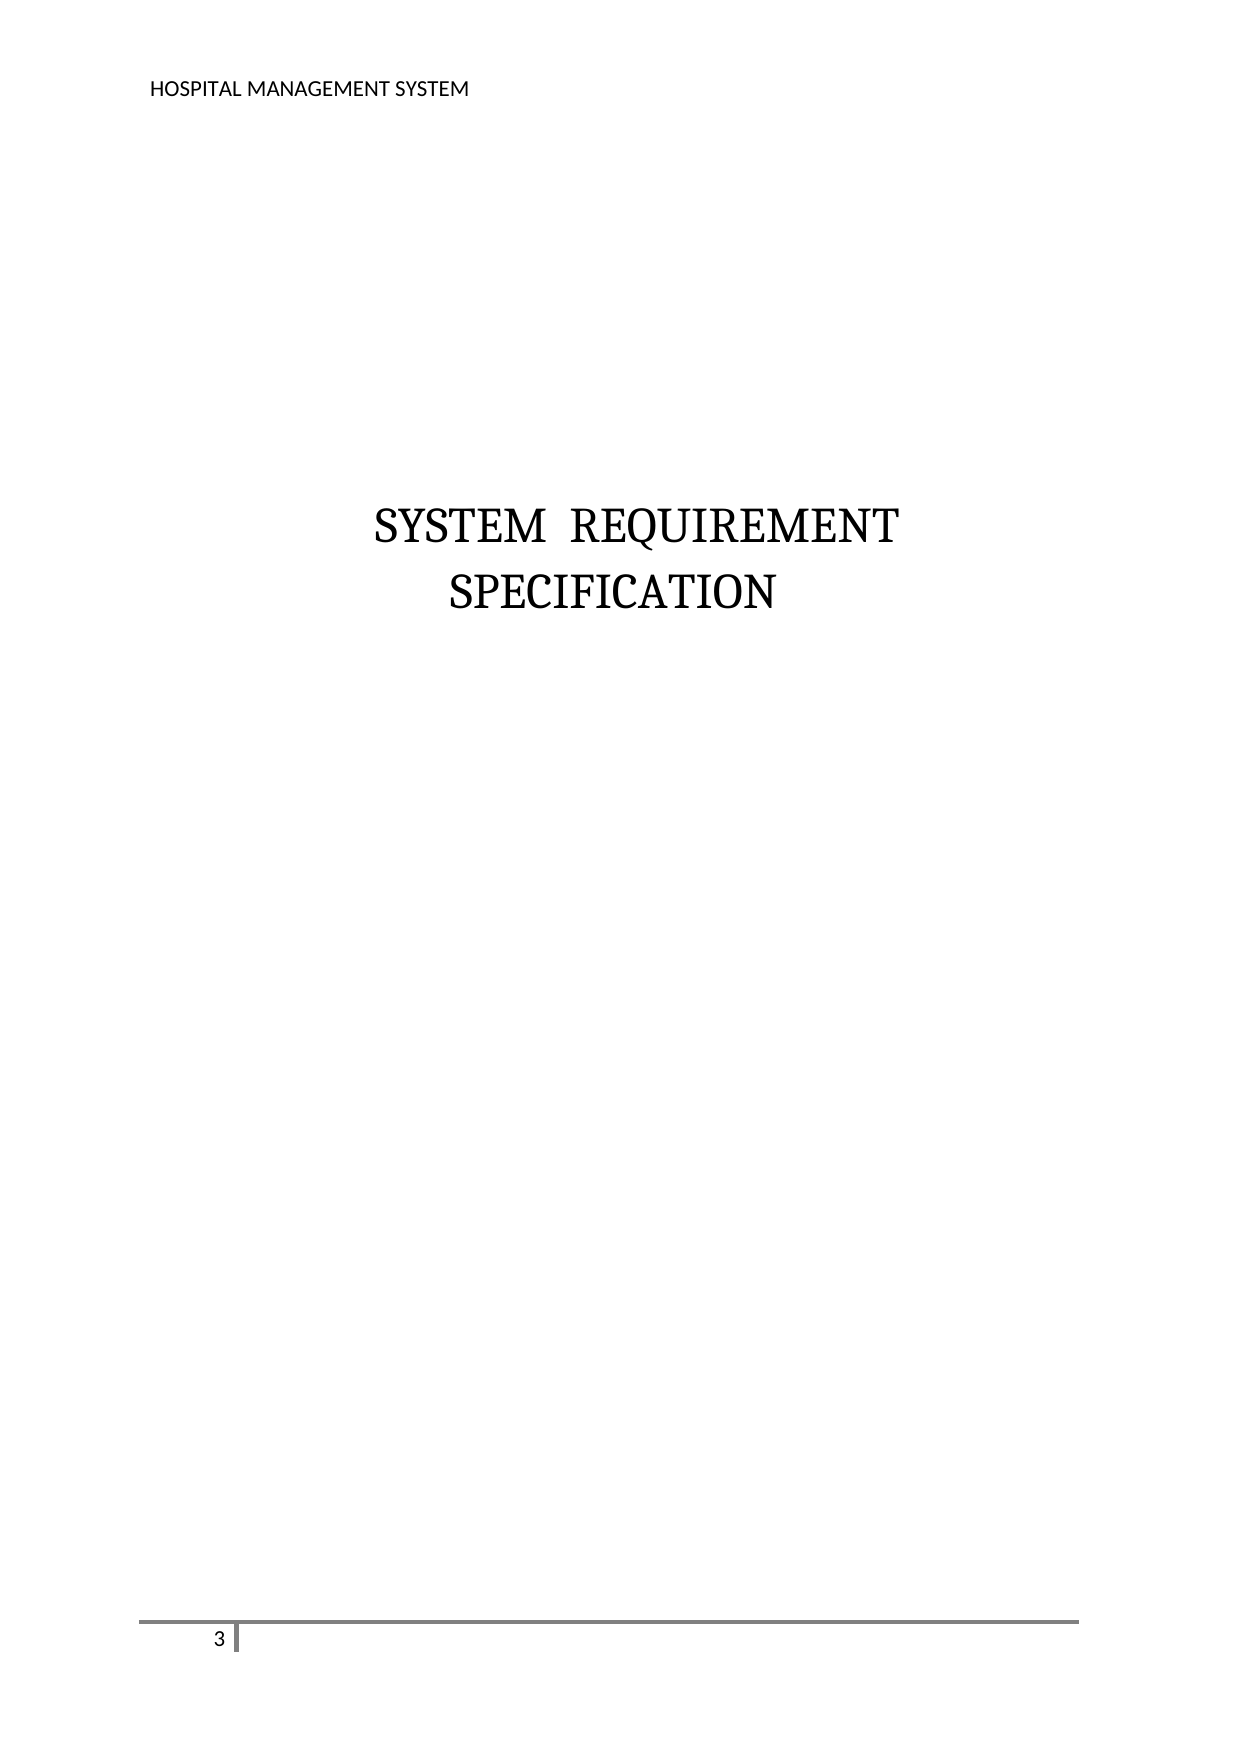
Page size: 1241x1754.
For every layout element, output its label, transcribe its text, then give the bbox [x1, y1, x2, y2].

text SYSTEM REQUIREMENT SPECIFICATION [375, 497, 1090, 621]
